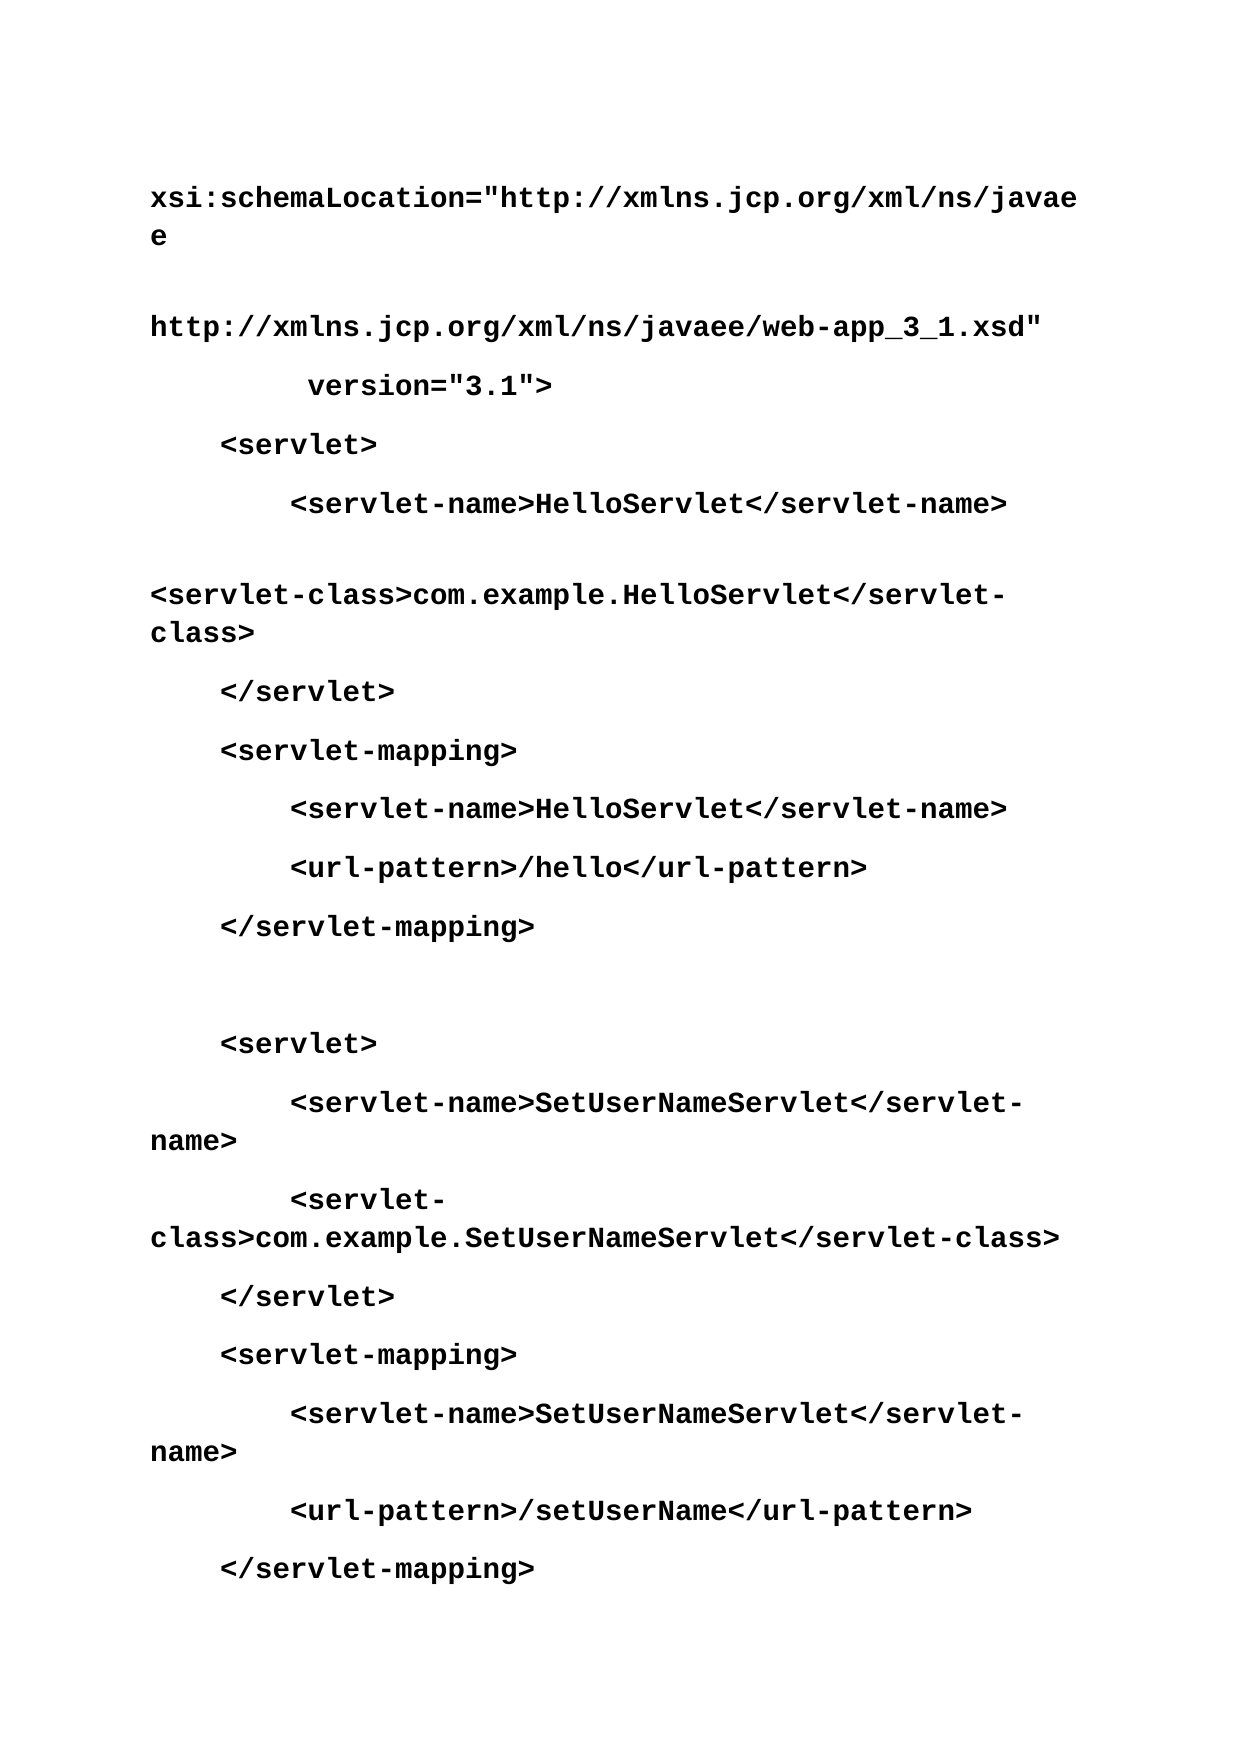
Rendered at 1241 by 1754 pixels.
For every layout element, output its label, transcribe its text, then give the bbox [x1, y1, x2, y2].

text </servlet-mapping> [150, 1554, 1090, 1588]
text <servlet> [150, 430, 1090, 463]
text version="3.1"> [150, 371, 1090, 404]
text <url-pattern>/hello</url-pattern> [150, 853, 1090, 886]
text <servlet> [150, 1029, 1090, 1063]
text <servlet-mapping> [150, 736, 1090, 769]
text <servlet-name>SetUserNameServlet</servlet-name> [150, 1399, 1090, 1470]
text <url-pattern>/setUserName</url-pattern> [150, 1496, 1090, 1529]
text <servlet-name>HelloServlet</servlet-name> [150, 794, 1090, 828]
text xsi:schemaLocation="http://xmlns.jcp.org/xml/ns/javaee [150, 150, 1090, 254]
text http://xmlns.jcp.org/xml/ns/javaee/web-app_3_1.xsd" [150, 279, 1090, 346]
text <servlet-class>com.example.HelloServlet</servlet-class> [150, 547, 1090, 651]
text </servlet> [150, 677, 1090, 710]
text <servlet-mapping> [150, 1340, 1090, 1373]
text <servlet-name>HelloServlet</servlet-name> [150, 489, 1090, 522]
text <servlet-name>SetUserNameServlet</servlet-name> [150, 1088, 1090, 1159]
text <servlet-class>com.example.SetUserNameServlet</servlet-class> [150, 1185, 1090, 1256]
text </servlet-mapping> [150, 912, 1090, 945]
text </servlet> [150, 1282, 1090, 1315]
